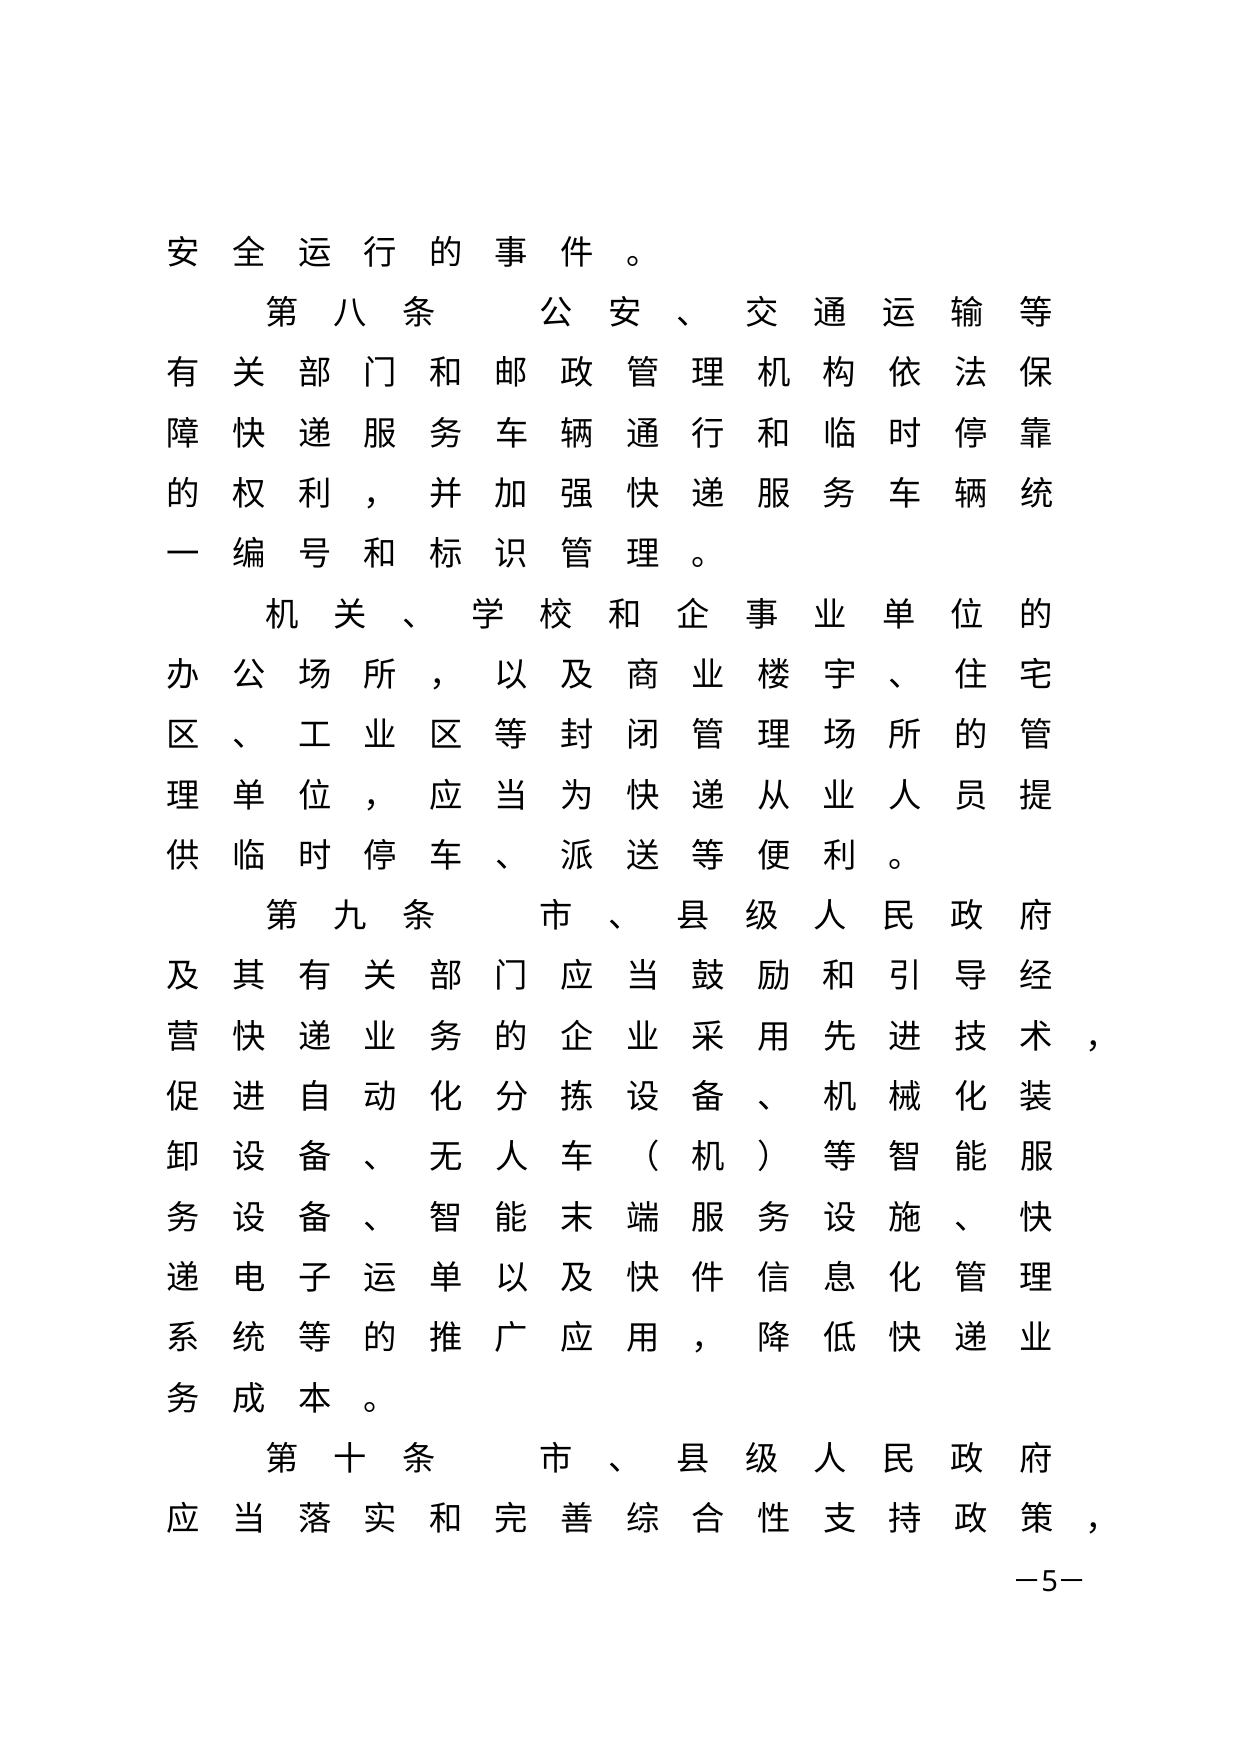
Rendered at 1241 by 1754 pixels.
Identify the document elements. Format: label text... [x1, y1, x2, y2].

text 第七条 邮政管理机构应当与公安、国家安全、海关、市场监督管理等有关部门相互配合，建立健全快递安全监管机制，加强对快递业安全运行的监测预警，收集、共享与快递业安全运行有关的信息，依法处理影响快递业安全运行的事件。 [167, 219, 1085, 280]
text 第十条 市、县级人民政府应当落实和完善综合性支持政策，推进快递包装绿色化、减量化、可循环。鼓励经营快递业务的企业使用通过绿色产品认证的包装物，鼓励在快递经营场所、企业事业单位和住宅小区等其他适当场所设置包装物回收设施设备。组织开展多种形式的宣传教育活动，提高公众的环保包装意识。 [167, 1426, 1085, 1546]
text 第八条 公安、交通运输等有关部门和邮政管理机构依法保障快递服务车辆通行和临时停靠的权利，并加强快递服务车辆统一编号和标识管理。 [167, 280, 1085, 581]
text 机关、学校和企事业单位的办公场所，以及商业楼宇、住宅区、工业区等封闭管理场所的管理单位，应当为快递从业人员提供临时停车、派送等便利。 [167, 581, 1085, 883]
text 第九条 市、县级人民政府及其有关部门应当鼓励和引导经营快递业务的企业采用先进技术，促进自动化分拣设备、机械化装卸设备、无人车（机）等智能服务设备、智能末端服务设施、快递电子运单以及快件信息化管理系统等的推广应用，降低快递业务成本。 [167, 883, 1085, 1426]
